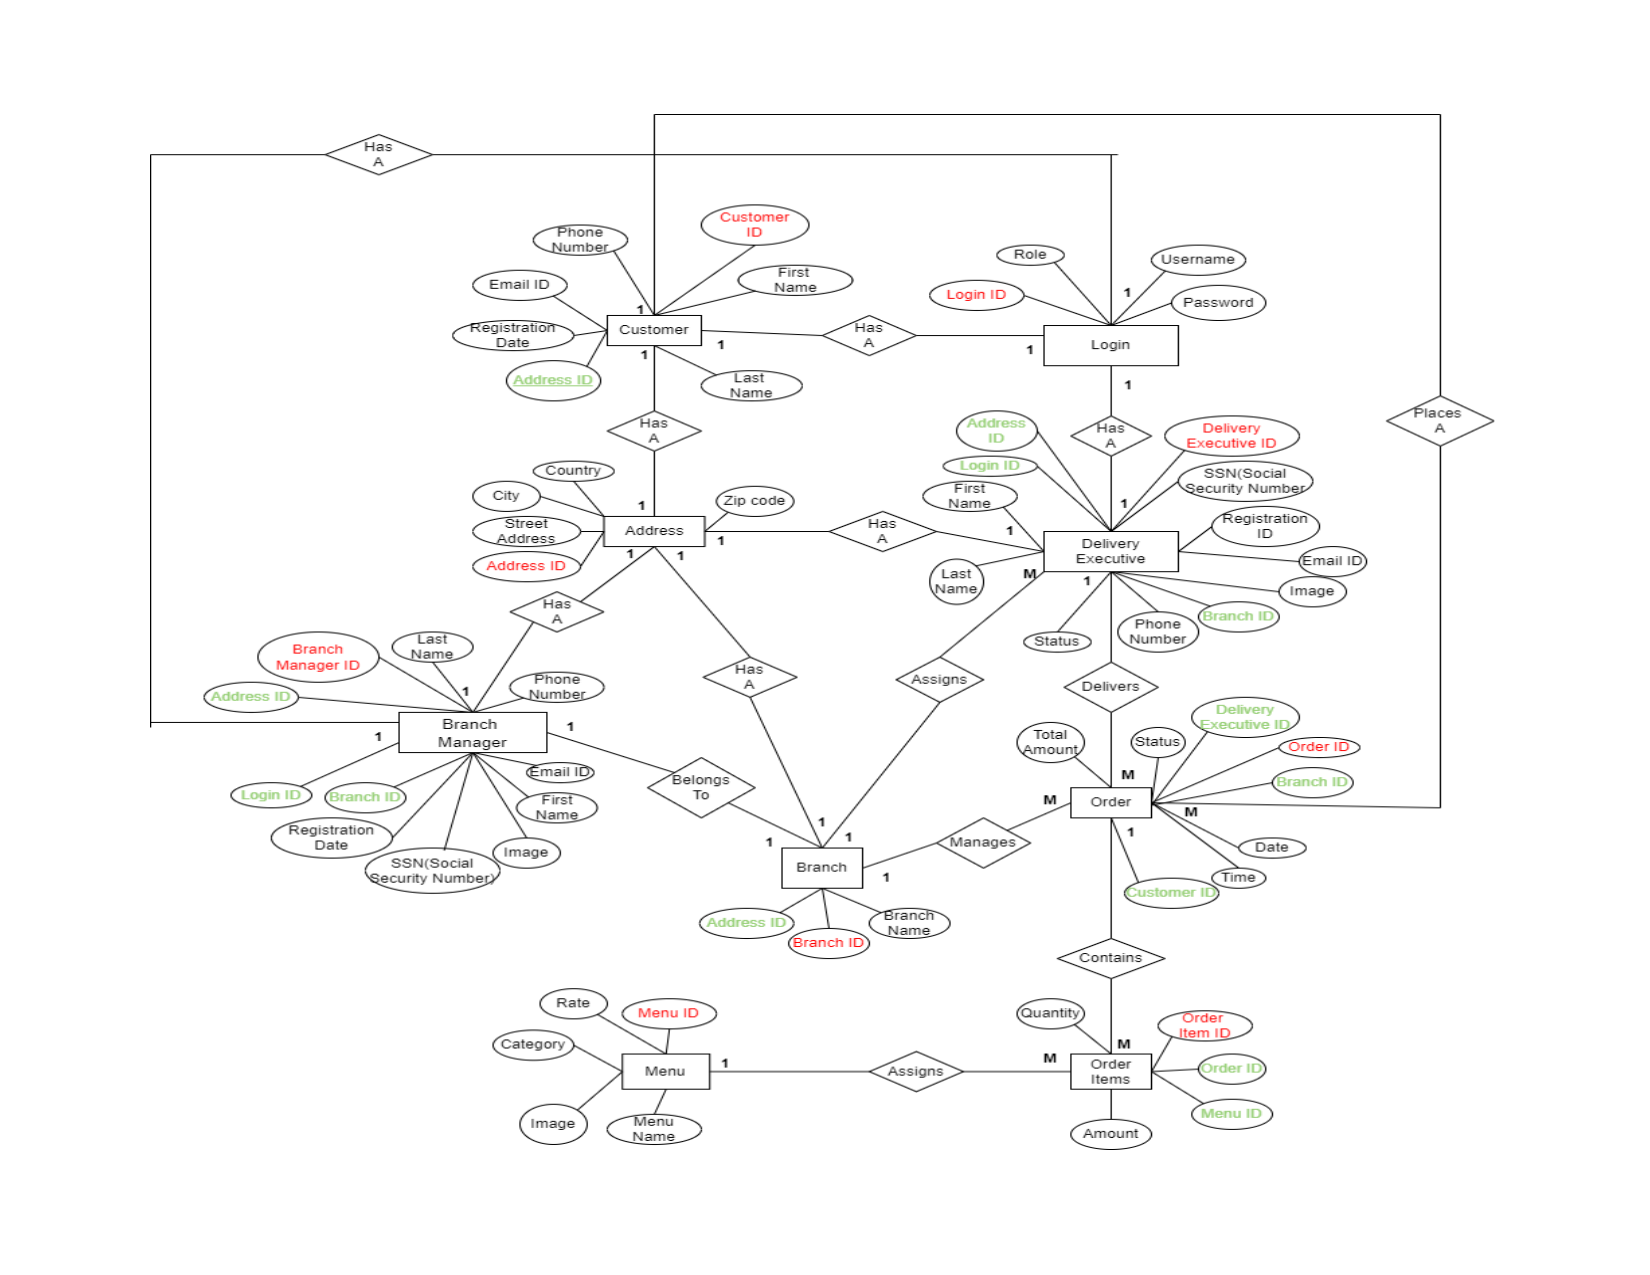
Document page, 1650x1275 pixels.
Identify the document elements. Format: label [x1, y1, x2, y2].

picture [150, 114, 1495, 1150]
